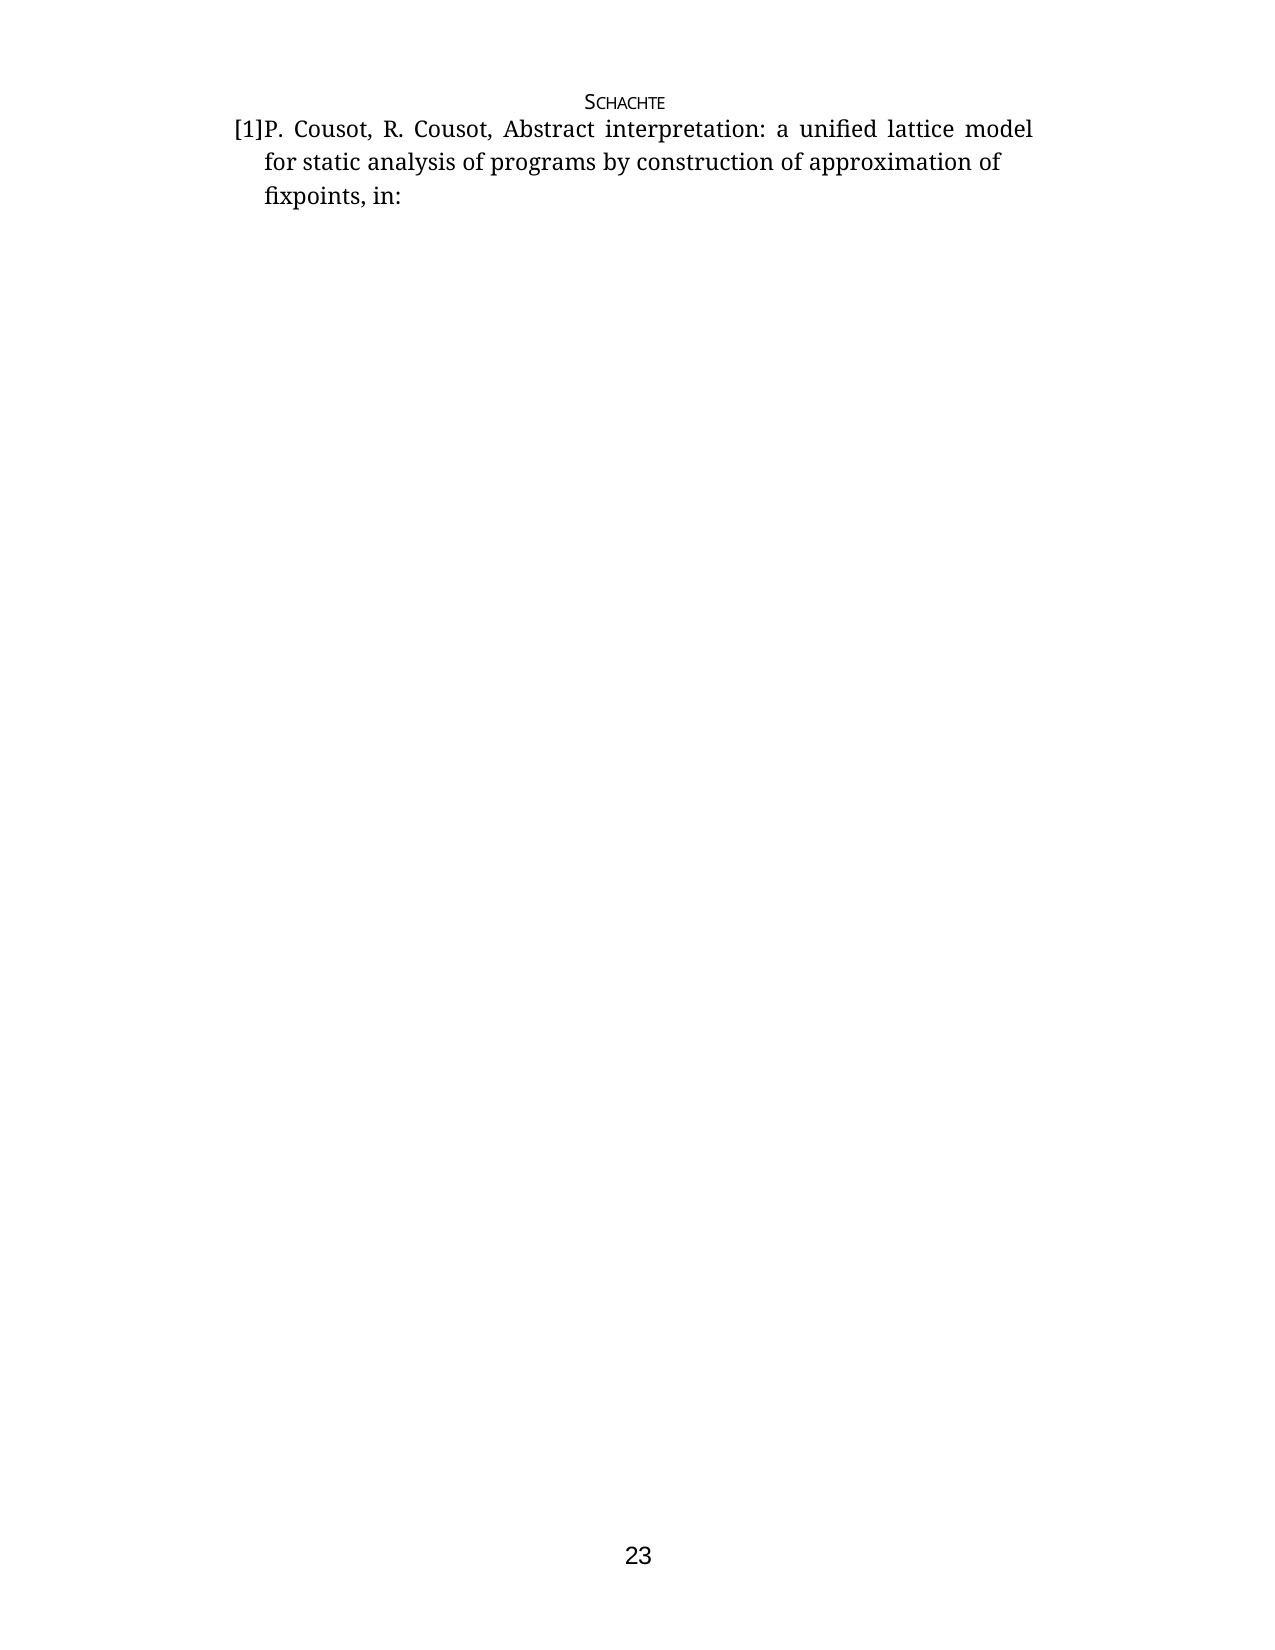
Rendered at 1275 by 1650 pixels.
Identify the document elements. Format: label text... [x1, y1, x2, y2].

list P. Cousot, R. Cousot, Abstract interpretation: a unified lattice model for static analysis of programs by construction of approximation of fixpoints, in: [234, 112, 1045, 211]
